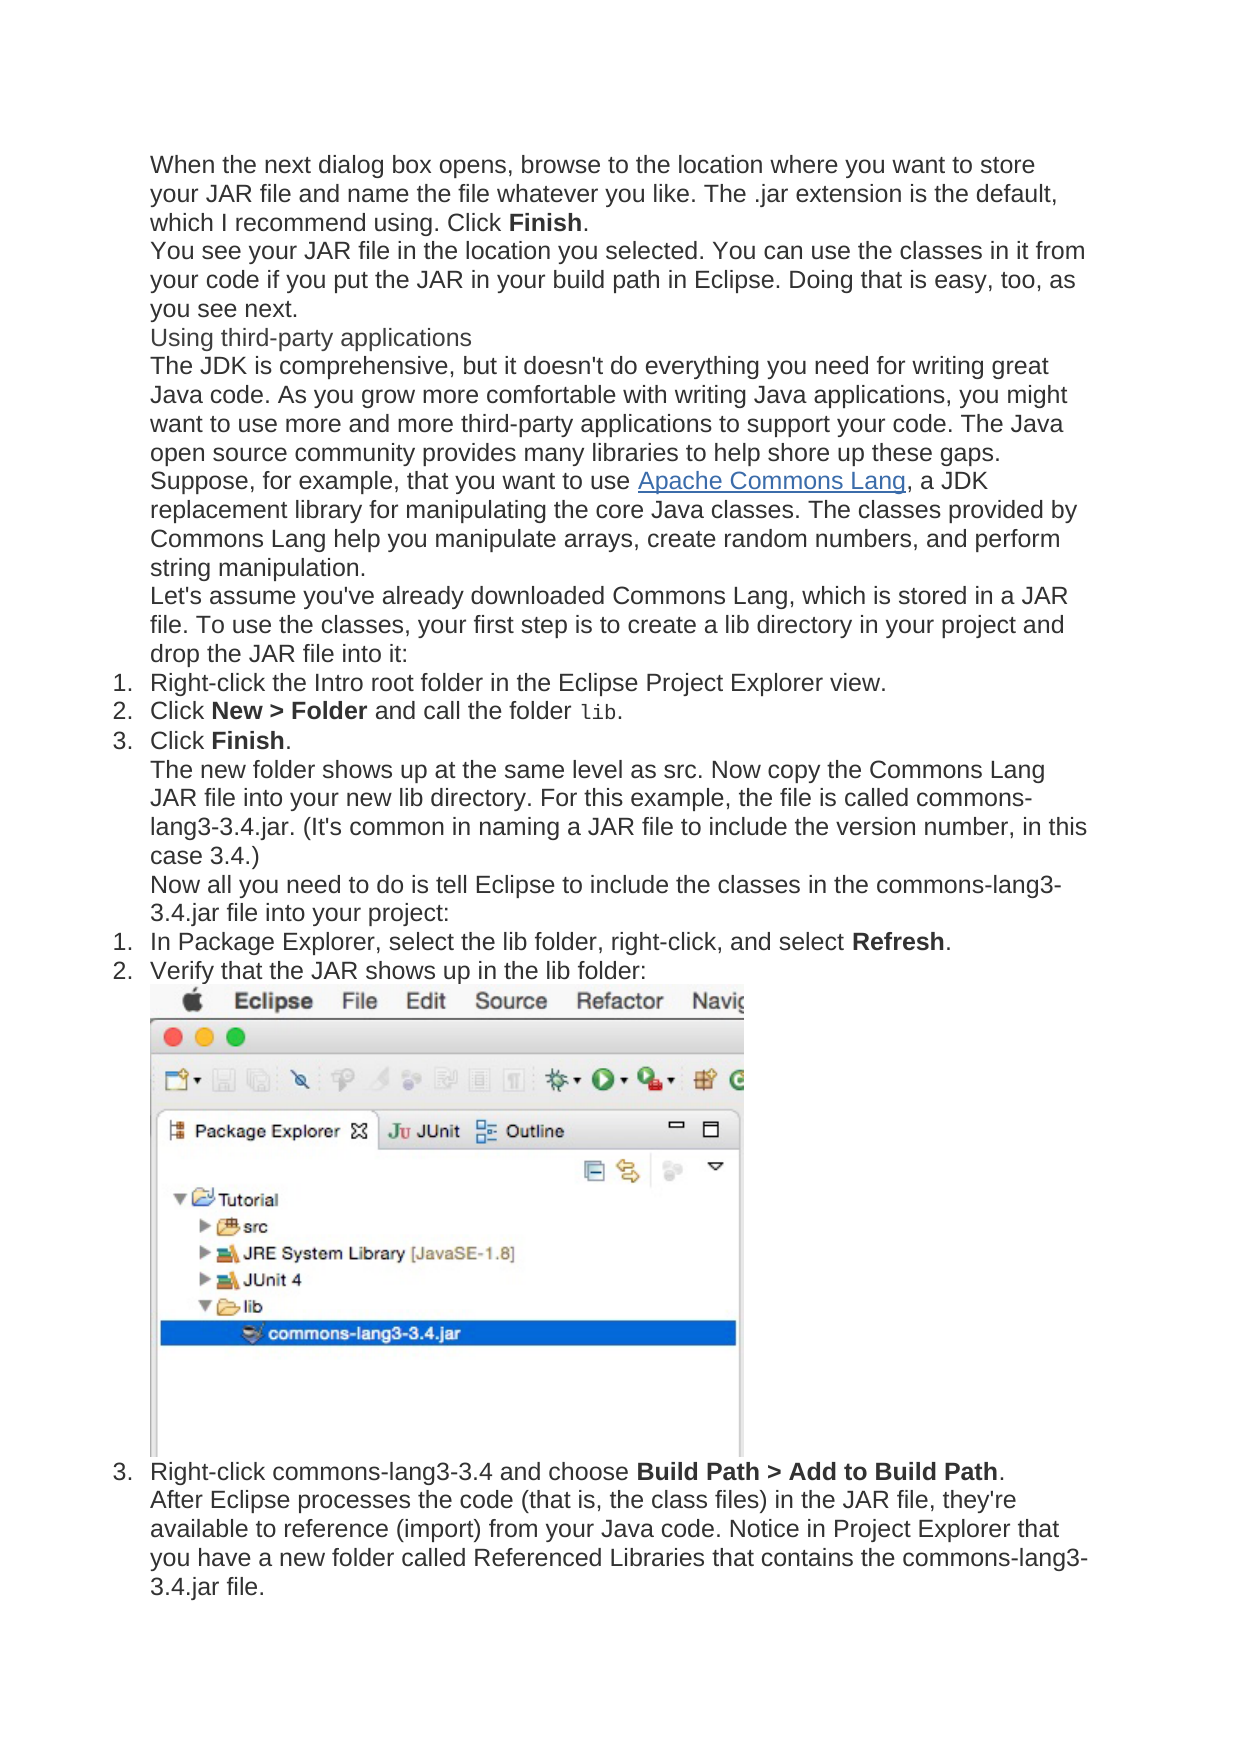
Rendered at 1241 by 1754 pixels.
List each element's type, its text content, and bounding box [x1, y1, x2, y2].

picture [150, 984, 744, 1457]
text The JDK is comprehensive, but it doesn't do everything you need for writing great Java code. As you grow more comfortable with writing Java applications, you might want to use more and more third-party applications to support your code. The Java open source community provides many libraries to help shore up these gaps. [150, 351, 1090, 466]
text Now all you need to do is tell Eclipse to include the classes in the commons-lang3-3.4.jar file into your project: [150, 870, 1090, 927]
list Click Finish. [112, 726, 1090, 755]
text After Eclipse processes the code (that is, the class files) in the JAR file, they're available to reference (import) from your Java code. Notice in Project Explorer that you have a new folder called Referenced Libraries that contains the commons-lang3-3.4.jar file. [150, 1485, 1090, 1600]
text When the next dialog box opens, browse to the location where you want to store your JAR file and name the file whatever you like. The .jar extension is the default, which I recommend using. Click Finish. [150, 150, 1090, 236]
text Let's assume you've already downloaded Commons Lang, which is stored in a JAR file. To use the classes, your first step is to create a lib directory in your project and drop the JAR file into it: [150, 581, 1090, 667]
list In Package Explorer, select the lib folder, right-click, and select Refresh. [112, 927, 1090, 956]
text Suppose, for example, that you want to use Apache Commons Lang, a JDK replacement library for manipulating the core Java classes. The classes provided by Commons Lang help you manipulate arrays, create random numbers, and perform string manipulation. [150, 466, 1090, 581]
list Right-click commons-lang3-3.4 and choose Build Path > Add to Build Path. [112, 1457, 1090, 1485]
list Right-click the Intro root folder in the Eclipse Project Explorer view. [112, 667, 1090, 696]
text You see your JAR file in the location you selected. You can use the classes in it from your code if you put the JAR in your build path in Eclipse. Doing that is easy, too, as you see next. [150, 236, 1090, 322]
list Click New > Folder and call the folder lib. [112, 696, 1090, 726]
text Using third-party applications [150, 322, 1090, 351]
text The new folder shows up at the same level as src. Now copy the Commons Lang JAR file into your new lib directory. For this example, the file is called commons-lang3-3.4.jar. (It's common in naming a JAR file to include the version number, in this case 3.4.) [150, 755, 1090, 870]
